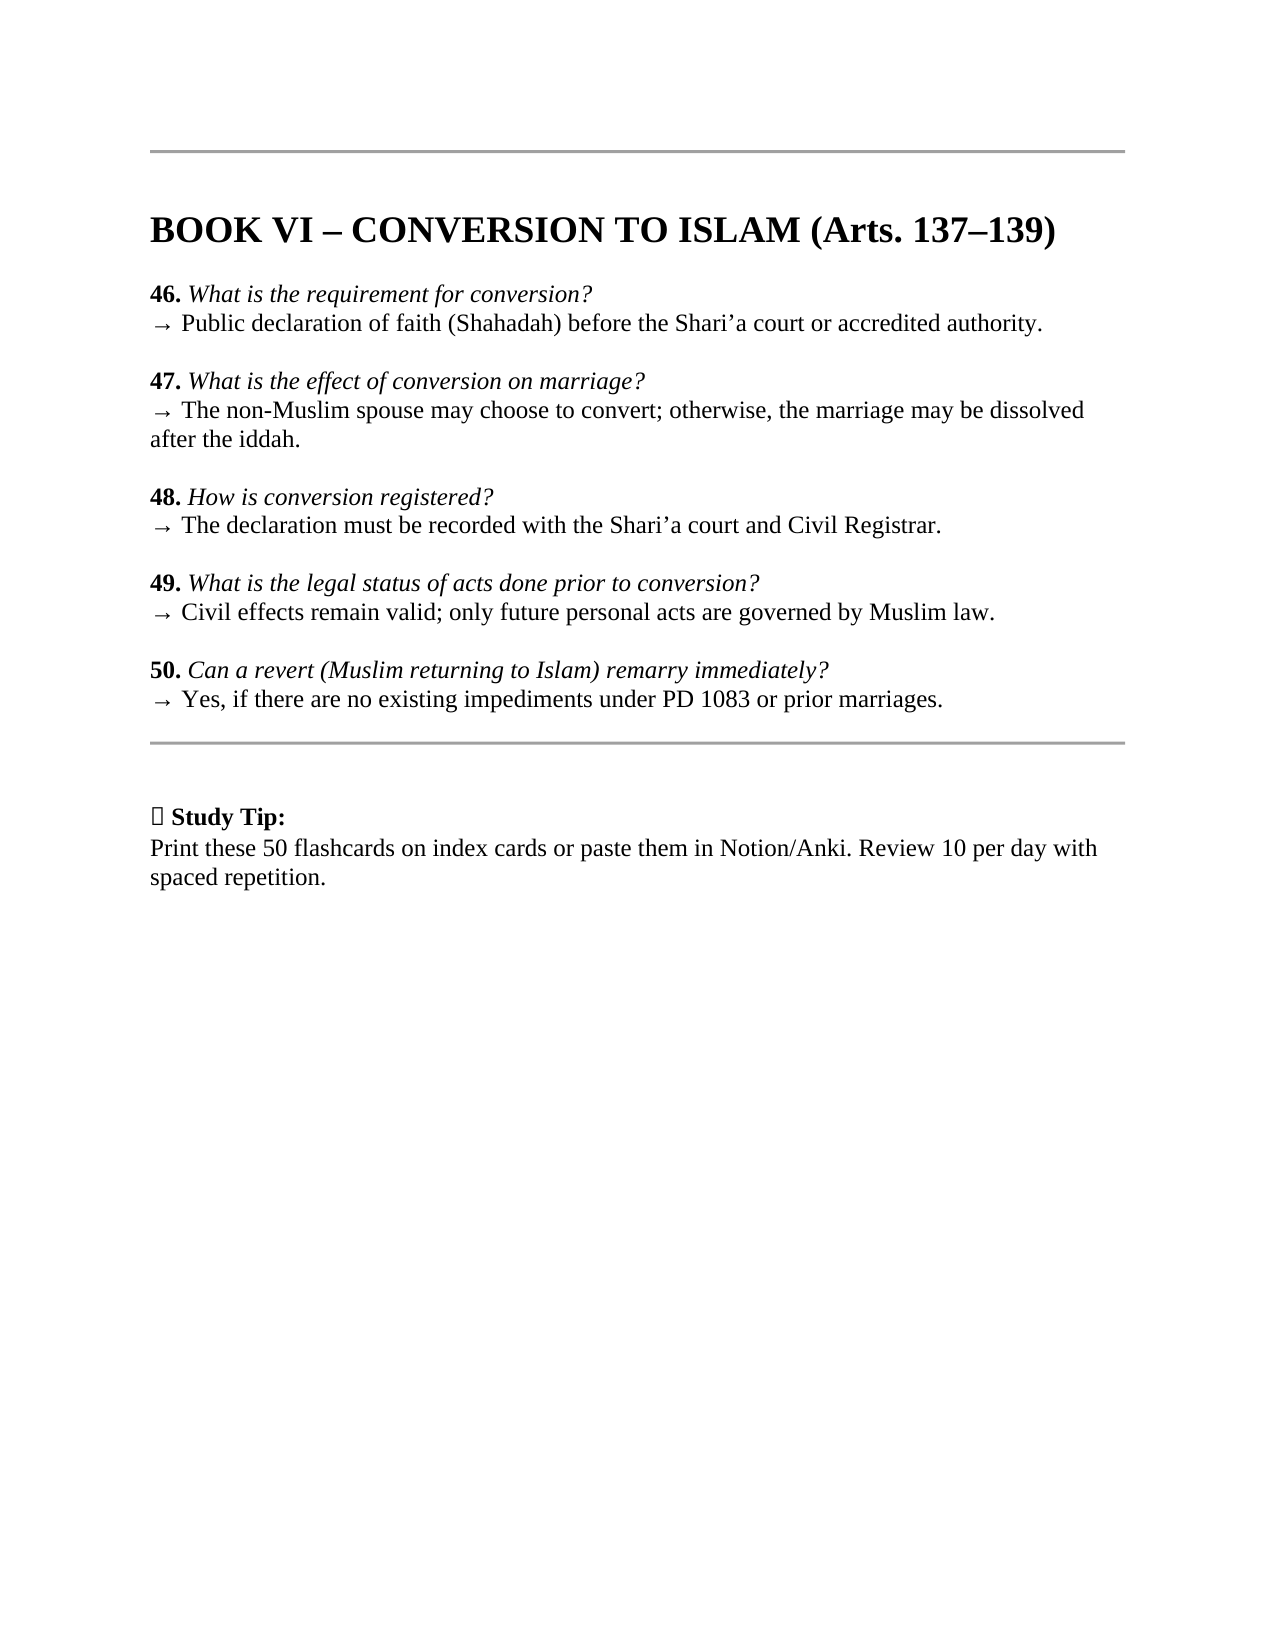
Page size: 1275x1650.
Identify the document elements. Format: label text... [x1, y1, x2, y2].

text 50. Can a revert (Muslim returning to Islam) remarry immediately? → Yes, if there are no existing impediments under PD 1083 or prior marriages. [150, 655, 1125, 712]
text 49. What is the legal status of acts done prior to conversion? → Civil effects remain valid; only future personal acts are governed by Muslim law. [150, 568, 1125, 626]
text ✅ Study Tip: Print these 50 flashcards on index cards or paste them in Notion/Anki. Review 10 per day with spaced repetition. [150, 799, 1125, 890]
text 46. What is the requirement for conversion? → Public declaration of faith (Shahadah) before the Shari’a court or accredited authority. [150, 279, 1125, 337]
text 47. What is the effect of conversion on marriage? → The non-Muslim spouse may choose to convert; otherwise, the marriage may be dissolved after the iddah. [150, 366, 1125, 452]
text BOOK VI – CONVERSION TO ISLAM (Arts. 137–139) [150, 207, 1125, 250]
text 48. How is conversion registered? → The declaration must be recorded with the Shari’a court and Civil Registrar. [150, 482, 1125, 539]
